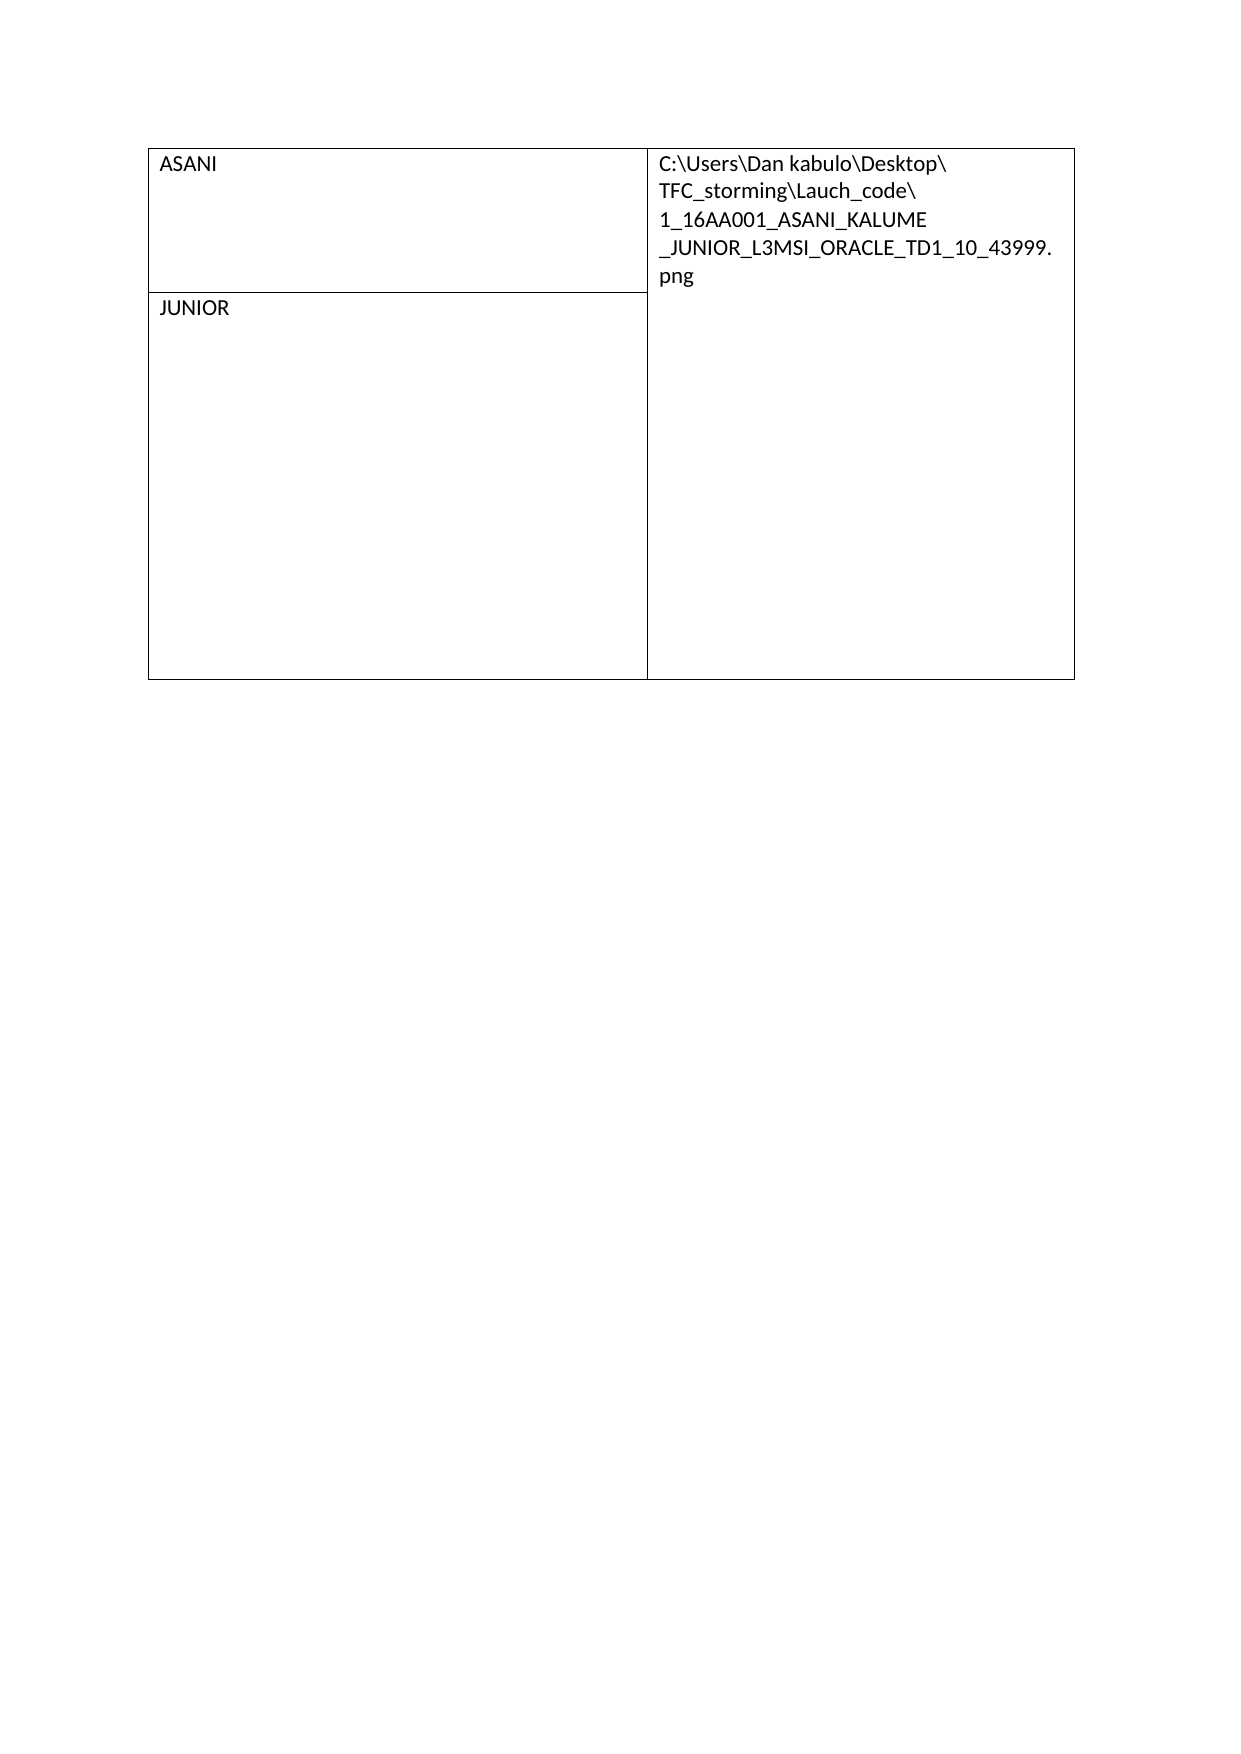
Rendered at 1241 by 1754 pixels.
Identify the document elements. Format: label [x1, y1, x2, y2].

table_header [149, 149, 647, 292]
table_header [648, 149, 1074, 679]
table_cell [149, 293, 647, 679]
